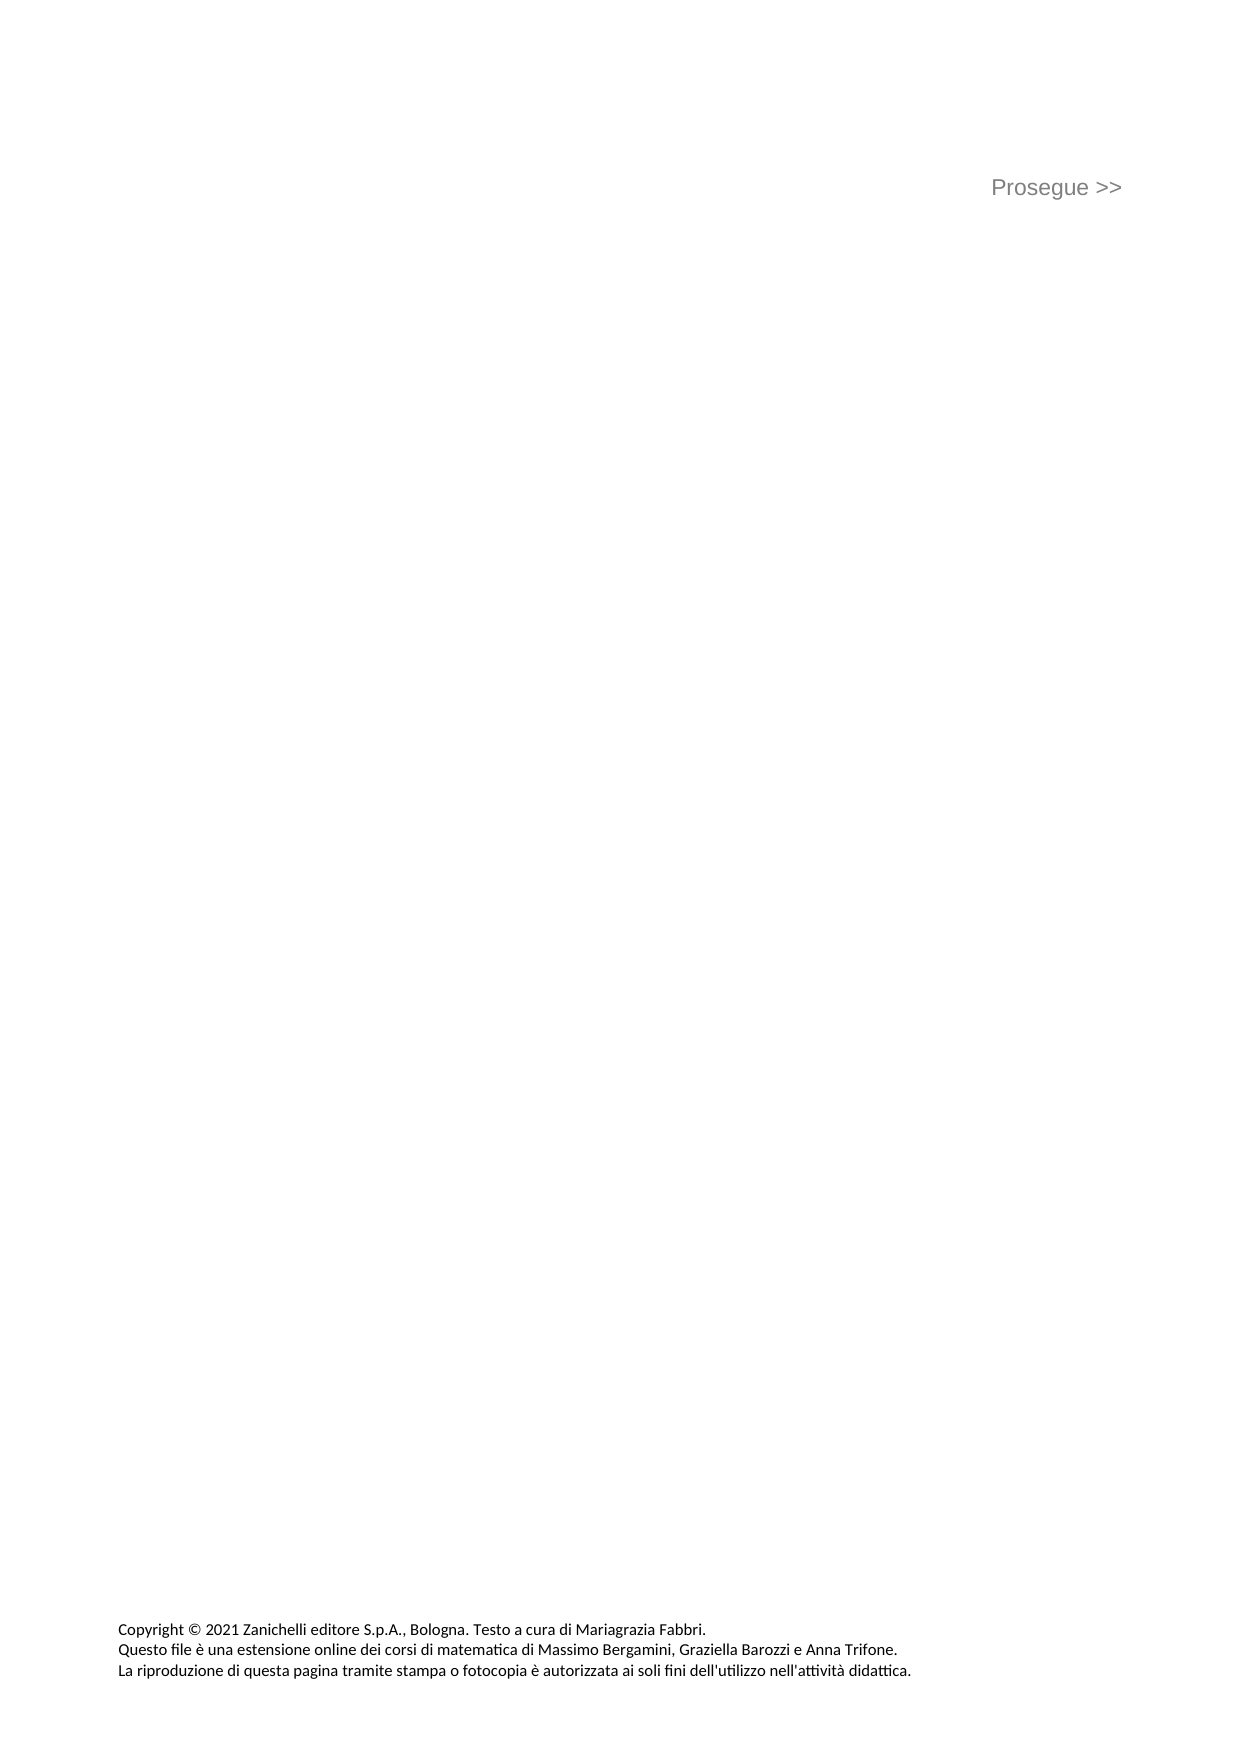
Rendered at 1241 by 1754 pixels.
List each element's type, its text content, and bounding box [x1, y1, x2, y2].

list Prosegue >> [267, 174, 1122, 200]
